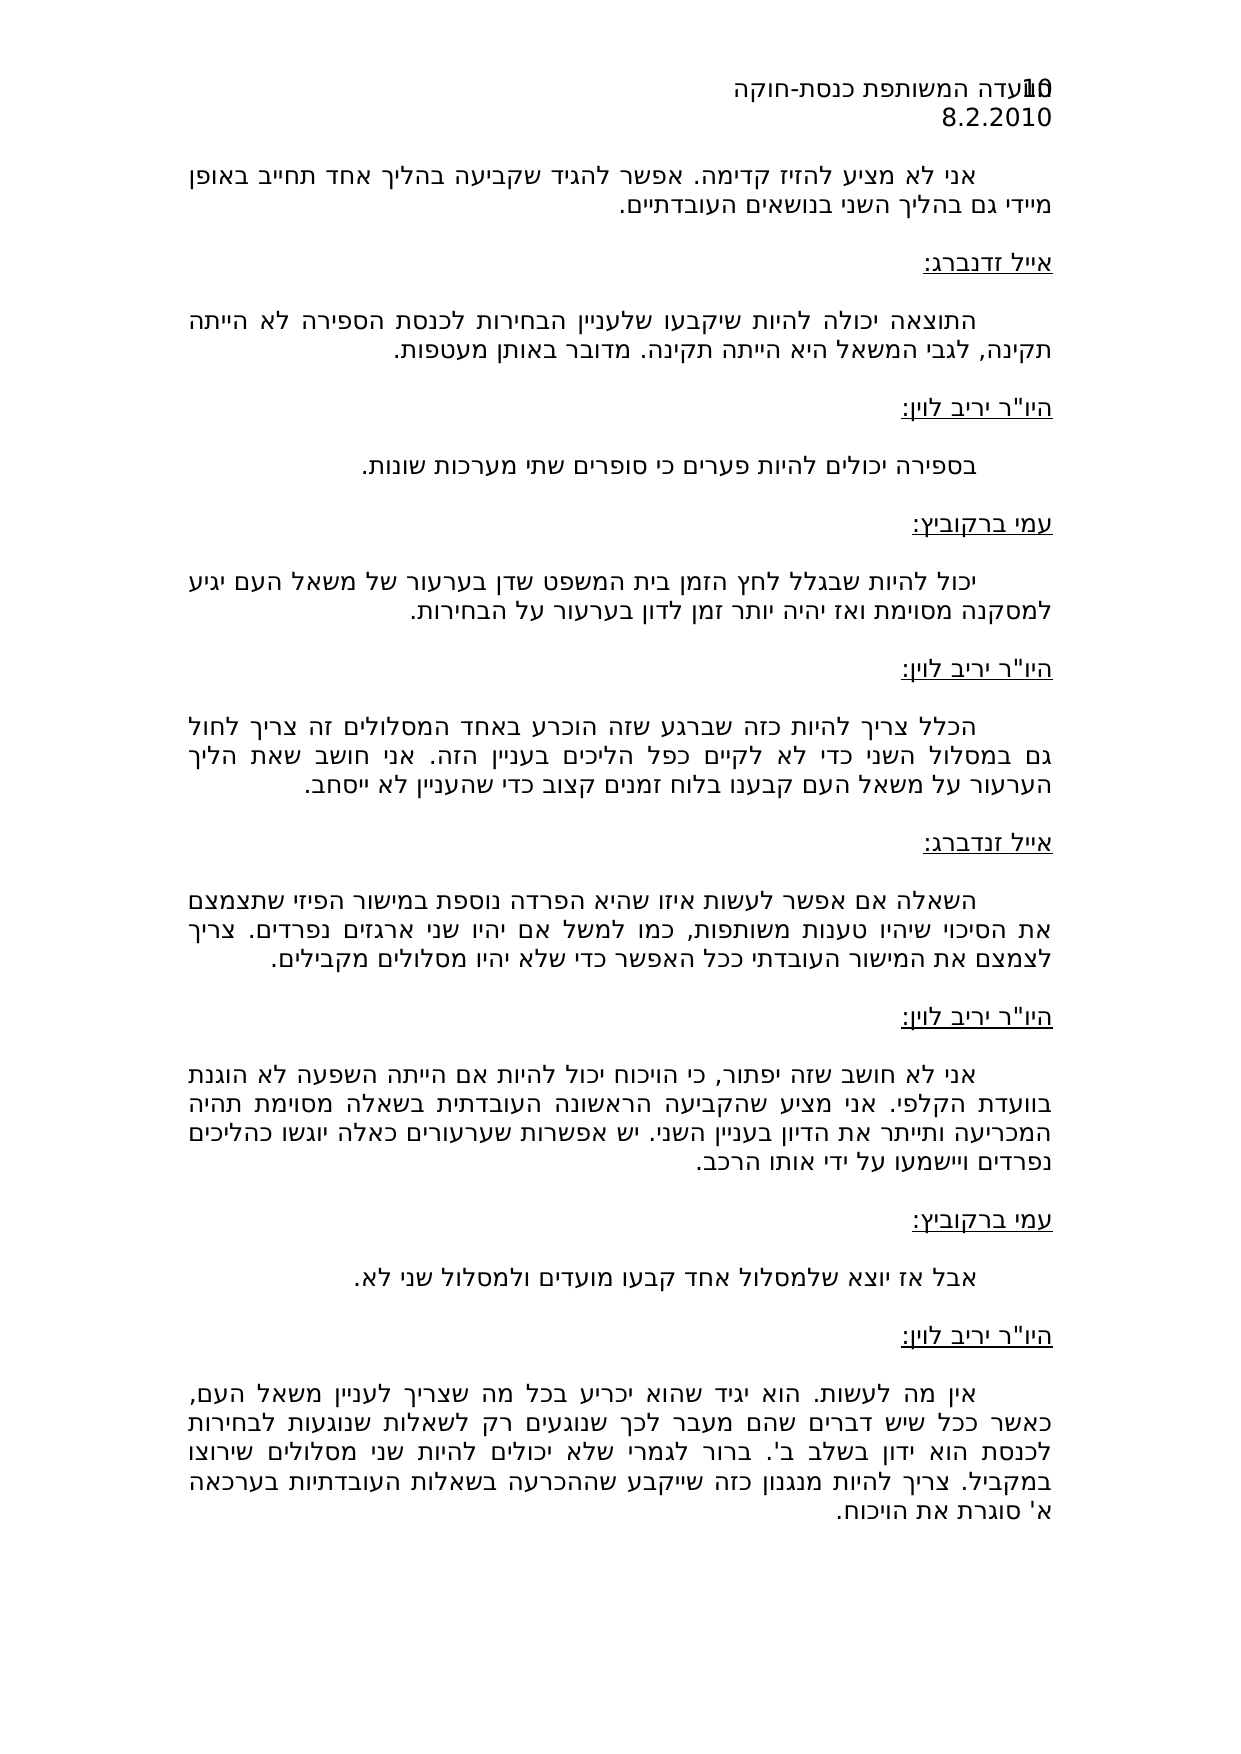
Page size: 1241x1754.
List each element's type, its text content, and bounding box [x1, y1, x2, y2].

text אייל זדנברג: [187, 248, 1053, 277]
text אני לא מציע להזיז קדימה. אפשר להגיד שקביעה בהליך אחד תחייב באופן מיידי גם בהליך השני בנושאים העובדתיים. [187, 161, 1053, 219]
text יכול להיות שבגלל לחץ הזמן בית המשפט שדן בערעור של משאל העם יגיע למסקנה מסוימת ואז יהיה יותר זמן לדון בערעור על הבחירות. [187, 567, 1053, 625]
text היו"ר יריב לוין: [187, 1002, 1053, 1031]
text היו"ר יריב לוין: [187, 1321, 1053, 1350]
text עמי ברקוביץ: [187, 1205, 1053, 1234]
text בספירה יכולים להיות פערים כי סופרים שתי מערכות שונות. [187, 451, 1053, 480]
text אני לא חושב שזה יפתור, כי הויכוח יכול להיות אם הייתה השפעה לא הוגנת בוועדת הקלפי. אני מציע שהקביעה הראשונה העובדתית בשאלה מסוימת תהיה המכריעה ותייתר את הדיון בעניין השני. יש אפשרות שערעורים כאלה יוגשו כהליכים נפרדים ויישמעו על ידי אותו הרכב. [187, 1060, 1053, 1177]
text עמי ברקוביץ: [187, 509, 1053, 538]
text היו"ר יריב לוין: [187, 654, 1053, 683]
text היו"ר יריב לוין: [187, 393, 1053, 422]
text התוצאה יכולה להיות שיקבעו שלעניין הבחירות לכנסת הספירה לא הייתה תקינה, לגבי המשאל היא הייתה תקינה. מדובר באותן מעטפות. [187, 306, 1053, 364]
text הכלל צריך להיות כזה שברגע שזה הוכרע באחד המסלולים זה צריך לחול גם במסלול השני כדי לא לקיים כפל הליכים בעניין הזה. אני חושב שאת הליך הערעור על משאל העם קבענו בלוח זמנים קצוב כדי שהעניין לא ייסחב. [187, 712, 1053, 799]
text השאלה אם אפשר לעשות איזו שהיא הפרדה נוספת במישור הפיזי שתצמצם את הסיכוי שיהיו טענות משותפות, כמו למשל אם יהיו שני ארגזים נפרדים. צריך לצמצם את המישור העובדתי ככל האפשר כדי שלא יהיו מסלולים מקבילים. [187, 886, 1053, 973]
text אבל אז יוצא שלמסלול אחד קבעו מועדים ולמסלול שני לא. [187, 1263, 1053, 1292]
text אין מה לעשות. הוא יגיד שהוא יכריע בכל מה שצריך לעניין משאל העם, כאשר ככל שיש דברים שהם מעבר לכך שנוגעים רק לשאלות שנוגעות לבחירות לכנסת הוא ידון בשלב ב'. ברור לגמרי שלא יכולים להיות שני מסלולים שירוצו במקביל. צריך להיות מנגנון כזה שייקבע שההכרעה בשאלות העובדתיות בערכאה א' סוגרת את הויכוח. [187, 1379, 1053, 1525]
text אייל זנדברג: [187, 828, 1053, 857]
